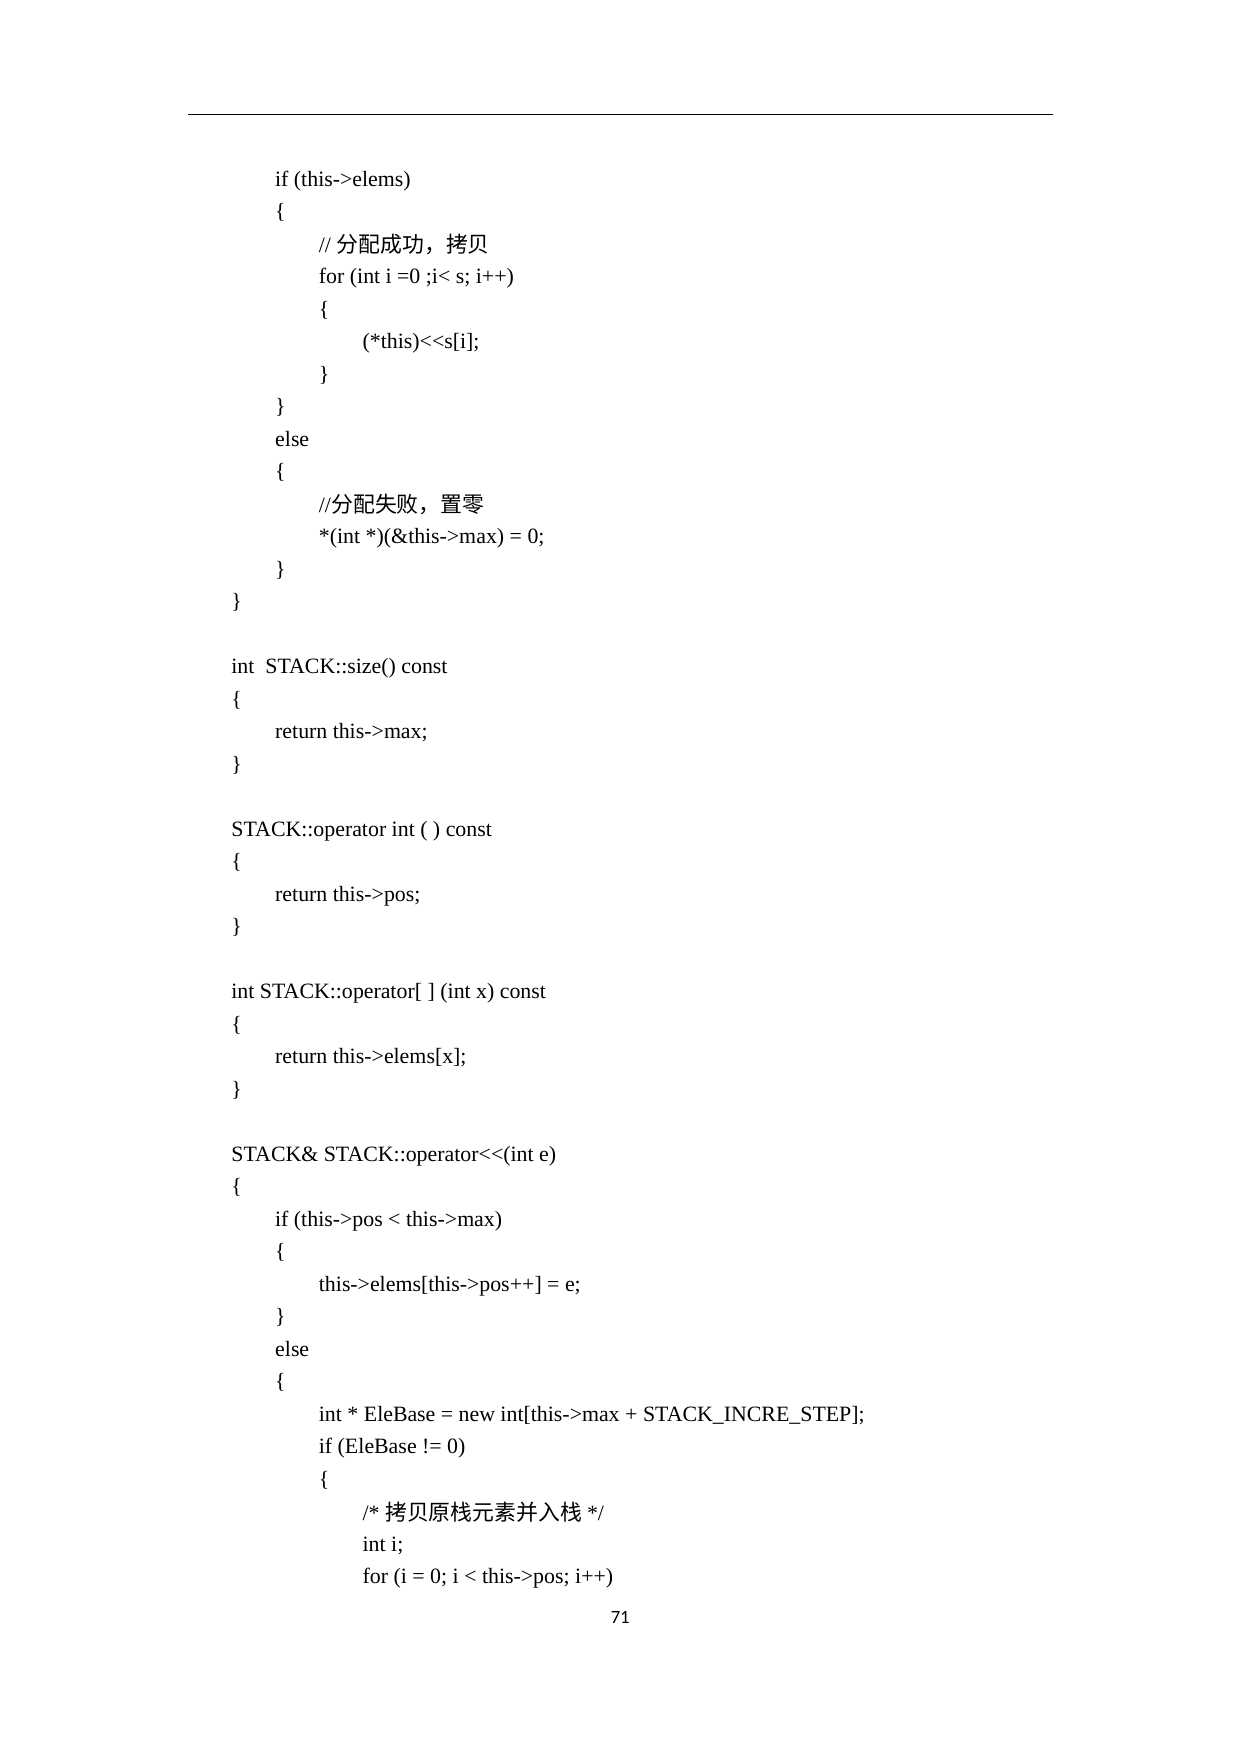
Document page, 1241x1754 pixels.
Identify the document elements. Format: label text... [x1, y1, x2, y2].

text } [187, 389, 1053, 422]
text if (this->elems) [187, 162, 1053, 194]
text { [187, 1169, 1053, 1202]
text // 分配成功，拷贝 [187, 227, 1053, 259]
text return this->max; [187, 714, 1053, 747]
text STACK& STACK::operator<<(int e) [187, 1137, 1053, 1169]
text } [187, 747, 1053, 779]
text { [187, 682, 1053, 714]
text //分配失败，置零 [187, 487, 1053, 519]
text int STACK::size() const [187, 649, 1053, 682]
text { [187, 844, 1053, 877]
text { [187, 1364, 1053, 1397]
text { [187, 1462, 1053, 1494]
text } [187, 357, 1053, 389]
text return this->pos; [187, 877, 1053, 909]
text } [187, 1299, 1053, 1332]
text } [187, 552, 1053, 584]
text { [187, 1234, 1053, 1267]
text return this->elems[x]; [187, 1039, 1053, 1072]
text { [187, 454, 1053, 487]
text for (i = 0; i < this->pos; i++) [187, 1559, 1053, 1592]
text { [187, 292, 1053, 324]
text *(int *)(&this->max) = 0; [187, 519, 1053, 552]
text } [187, 1072, 1053, 1104]
text this->elems[this->pos++] = e; [187, 1267, 1053, 1299]
text for (int i =0 ;i< s; i++) [187, 259, 1053, 292]
text int STACK::operator[ ] (int x) const [187, 974, 1053, 1007]
text else [187, 1332, 1053, 1364]
text int i; [187, 1527, 1053, 1559]
text if (this->pos < this->max) [187, 1202, 1053, 1234]
text else [187, 422, 1053, 454]
text { [187, 194, 1053, 227]
text } [187, 584, 1053, 617]
text STACK::operator int ( ) const [187, 812, 1053, 844]
text (*this)<<s[i]; [187, 324, 1053, 357]
text { [187, 1007, 1053, 1039]
text int * EleBase = new int[this->max + STACK_INCRE_STEP]; [187, 1397, 1053, 1429]
text } [187, 909, 1053, 942]
text /* 拷贝原栈元素并入栈 */ [187, 1494, 1053, 1527]
text if (EleBase != 0) [187, 1429, 1053, 1462]
